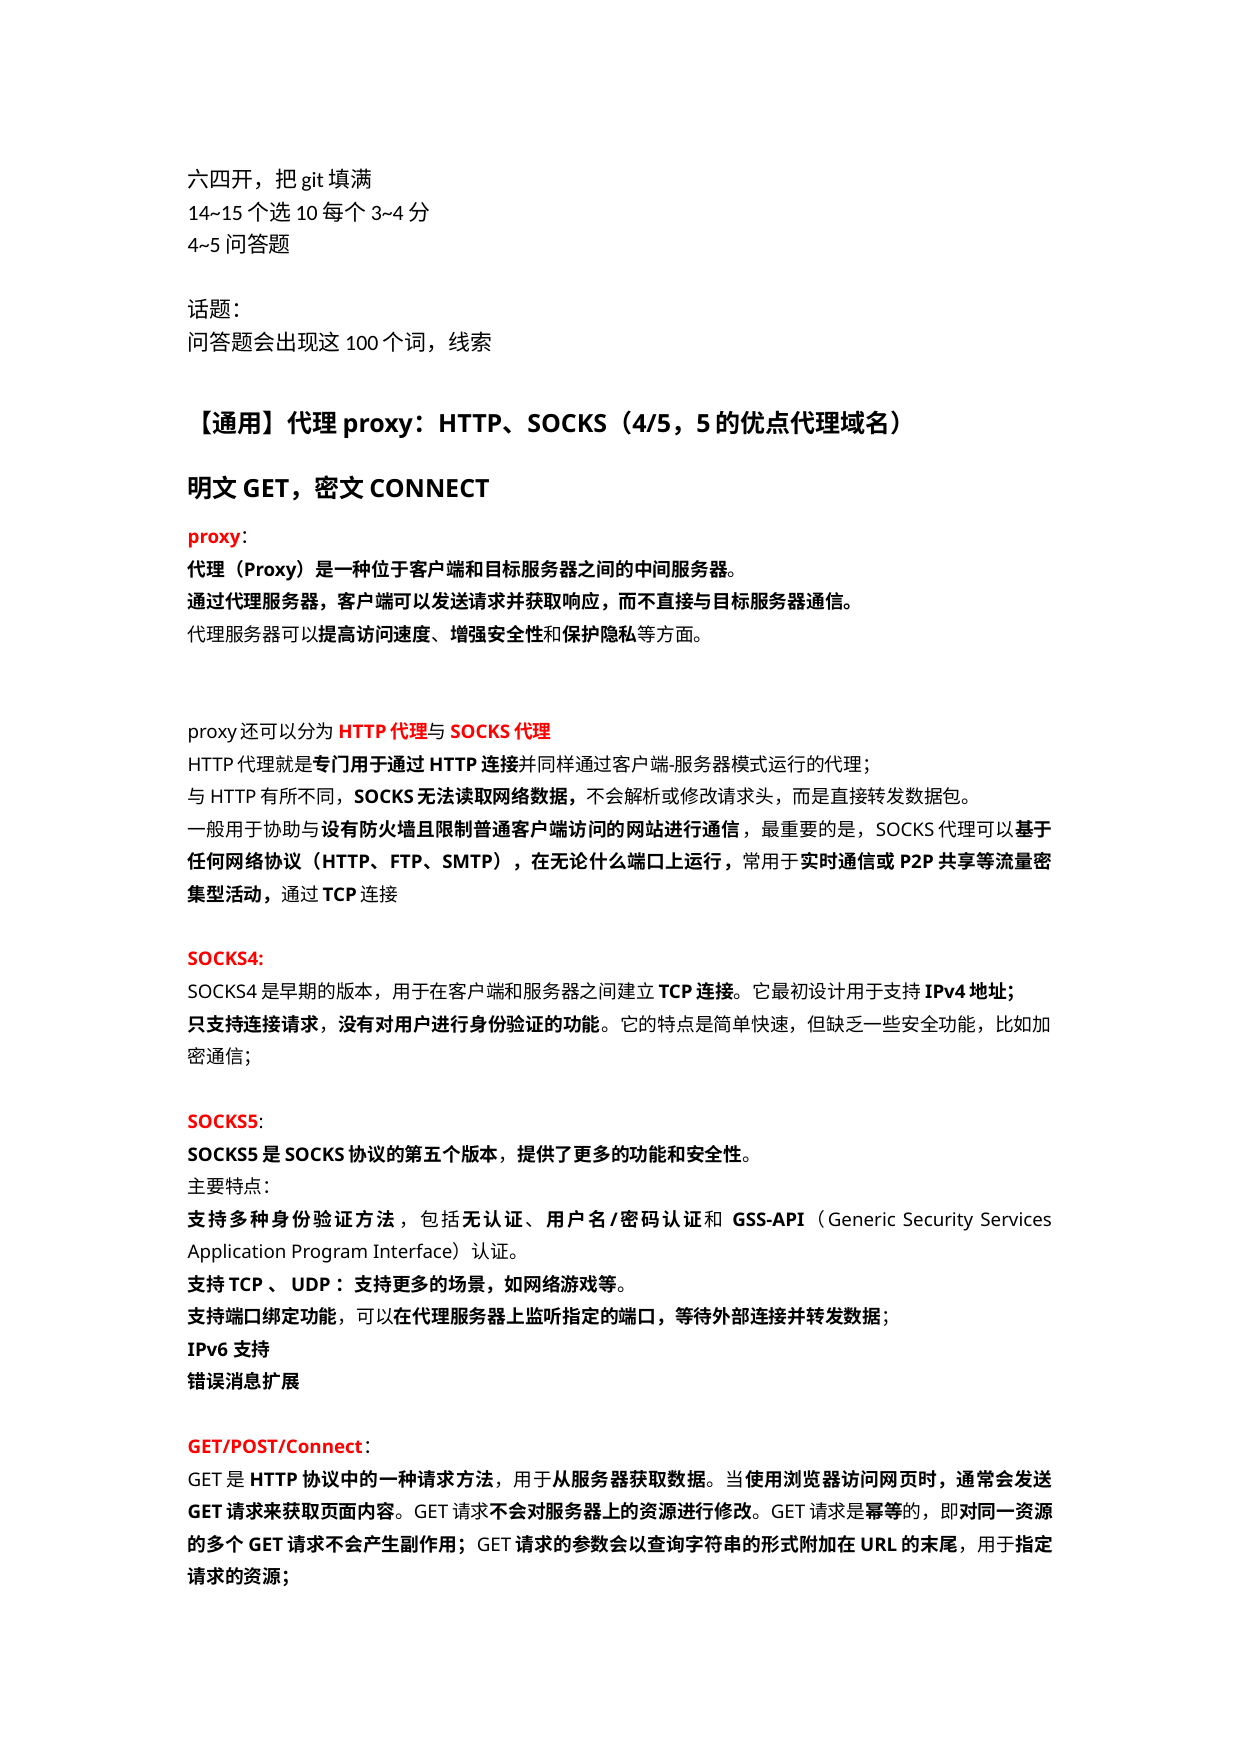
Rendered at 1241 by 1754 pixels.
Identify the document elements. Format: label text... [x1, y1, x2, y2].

text 通过代理服务器，客户端可以发送请求并获取响应，而不直接与目标服务器通信。 [187, 584, 1053, 617]
text GET/POST/Connect： [187, 1429, 1053, 1462]
text IPv6 支持 [187, 1332, 1053, 1364]
text GET是HTTP协议中的一种请求方法，用于从服务器获取数据。当使用浏览器访问网页时，通常会发送GET请求来获取页面内容。GET请求不会对服务器上的资源进行修改。GET请求是幂等的，即对同一资源的多个GET请求不会产生副作用；GET请求的参数会以查询字符串的形式附加在URL的末尾，用于指定请求的资源； [187, 1462, 1053, 1592]
text 一般用于协助与设有防火墙且限制普通客户端访问的网站进行通信，最重要的是，SOCKS代理可以基于任何网络协议（HTTP、FTP、SMTP），在无论什么端口上运行，常用于实时通信或P2P共享等流量密集型活动，通过TCP连接 [187, 812, 1053, 909]
text 支持TCP 、 UDP ：支持更多的场景，如网络游戏等。 [187, 1267, 1053, 1299]
text 错误消息扩展 [187, 1364, 1053, 1397]
text 代理服务器可以提高访问速度、增强安全性和保护隐私等方面。 [187, 617, 1053, 649]
text 【通用】代理proxy：HTTP、SOCKS（4/5，5的优点代理域名） [187, 389, 1053, 454]
text 明文GET，密文CONNECT [187, 454, 1053, 519]
text 问答题会出现这100个词，线索 [187, 324, 1053, 357]
text 只支持连接请求，没有对用户进行身份验证的功能。它的特点是简单快速，但缺乏一些安全功能，比如加密通信； [187, 1007, 1053, 1072]
text SOCKS4: [187, 942, 1053, 974]
text 支持多种身份验证方法，包括无认证、用户名/密码认证和 GSS-API（Generic Security Services Application Program Interface）认证。 [187, 1202, 1053, 1267]
text proxy还可以分为HTTP代理与SOCKS代理 [187, 714, 1053, 747]
text 与HTTP有所不同，SOCKS无法读取网络数据，不会解析或修改请求头，而是直接转发数据包。 [187, 779, 1053, 812]
text 主要特点： [187, 1169, 1053, 1202]
text SOCKS5: [187, 1104, 1053, 1137]
text 代理（Proxy）是一种位于客户端和目标服务器之间的中间服务器。 [187, 552, 1053, 584]
text proxy： [187, 519, 1053, 552]
text 支持端口绑定功能，可以在代理服务器上监听指定的端口，等待外部连接并转发数据； [187, 1299, 1053, 1332]
text SOCKS4是早期的版本，用于在客户端和服务器之间建立TCP连接。它最初设计用于支持IPv4地址； [187, 974, 1053, 1007]
text SOCKS5是SOCKS协议的第五个版本，提供了更多的功能和安全性。 [187, 1137, 1053, 1169]
text HTTP代理就是专门用于通过HTTP连接并同样通过客户端-服务器模式运行的代理； [187, 747, 1053, 779]
text 六四开，把git填满 [187, 162, 1053, 194]
text 4~5问答题 [187, 227, 1053, 259]
text 话题： [187, 292, 1053, 324]
text 14~15个选10 每个3~4分 [187, 194, 1053, 227]
